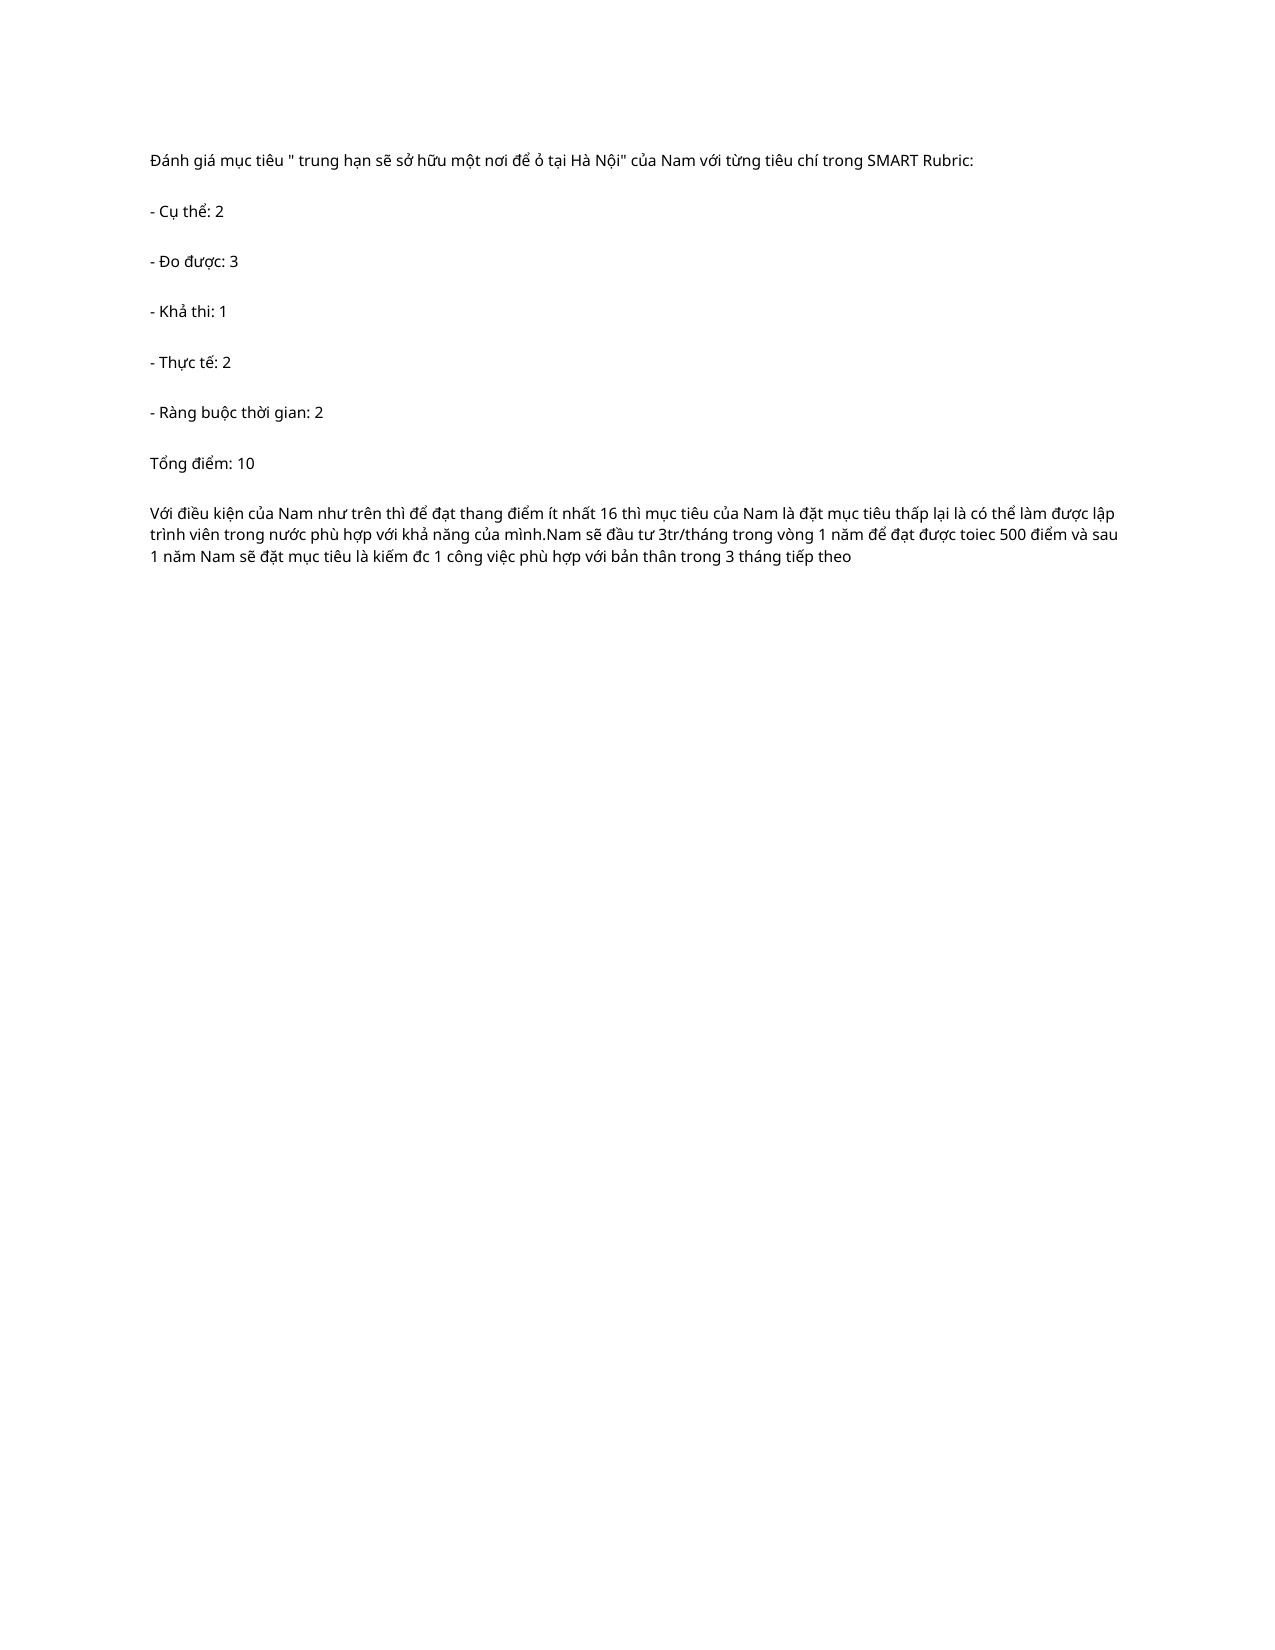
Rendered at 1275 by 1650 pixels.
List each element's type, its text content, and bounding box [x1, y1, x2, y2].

text - Thực tế: 2 [150, 352, 1125, 373]
text - Ràng buộc thời gian: 2 [150, 402, 1125, 423]
text - Đo được: 3 [150, 251, 1125, 272]
text - Cụ thể: 2 [150, 200, 1125, 222]
text Đánh giá mục tiêu " trung hạn sẽ sở hữu một nơi để ỏ tại Hà Nội" của Nam với từng tiêu chí trong SMART Rubric: [150, 150, 1125, 171]
text Với điều kiện của Nam như trên thì để đạt thang điểm ít nhất 16 thì mục tiêu của Nam là đặt mục tiêu thấp lại là có thể làm được lập trình viên trong nước phù hợp với khả năng của mình.Nam sẽ đầu tư 3tr/tháng trong vòng 1 năm để đạt được toiec 500 điểm và sau 1 năm Nam sẽ đặt mục tiêu là kiếm đc 1 công việc phù hợp với bản thân trong 3 tháng tiếp theo [150, 503, 1125, 567]
text Tổng điểm: 10 [150, 452, 1125, 474]
text - Khả thi: 1 [150, 301, 1125, 322]
